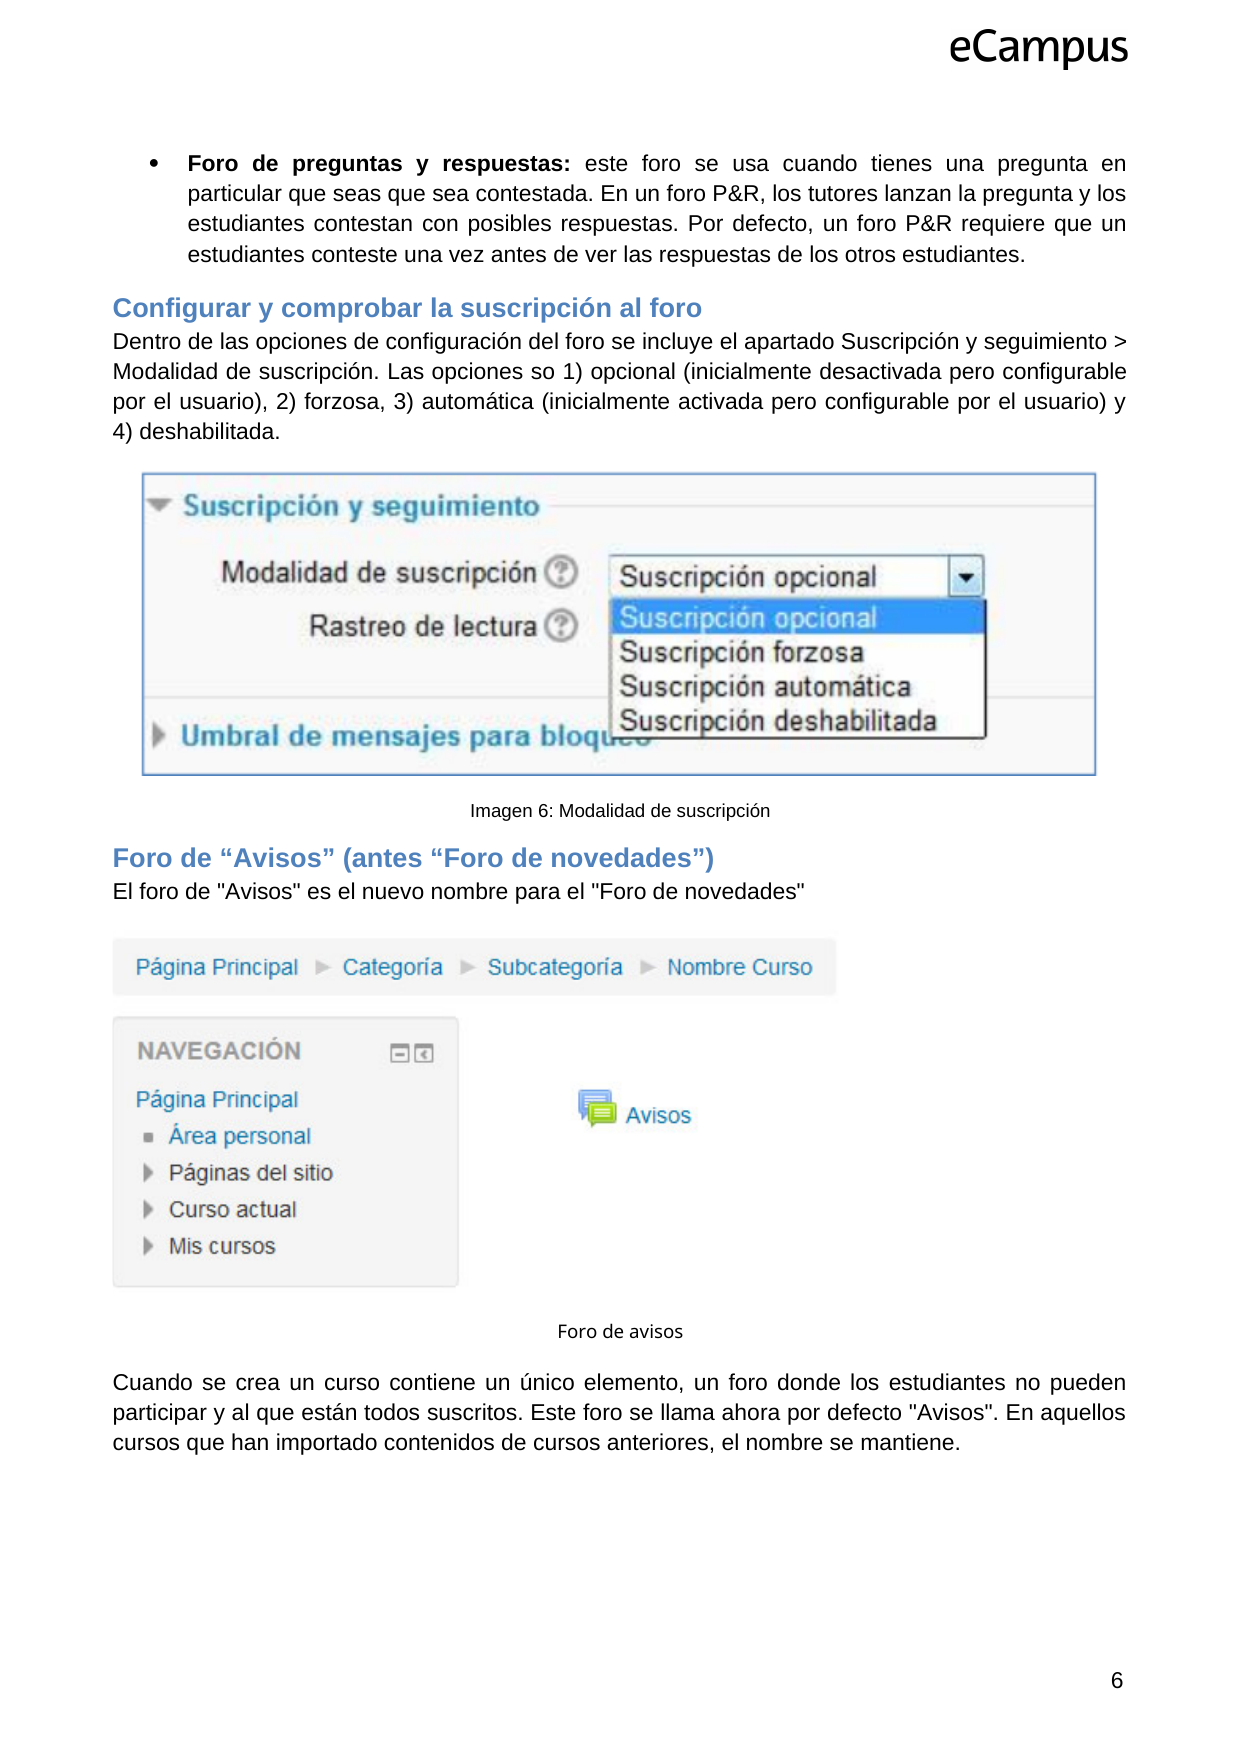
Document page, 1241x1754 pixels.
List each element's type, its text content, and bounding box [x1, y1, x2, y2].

subtitle Foro de “Avisos” (antes “Foro de novedades”) [112, 842, 1128, 874]
picture [950, 29, 1128, 70]
subtitle Configurar y comprobar la suscripción al foro [112, 292, 1128, 323]
text Dentro de las opciones de configuración del foro se incluye el apartado Suscripción y seguimiento > Modalidad de suscripción. Las opciones so 1) opcional (inicialmente desactivada pero configurable por el usuario), 2) forzosa, 3) automática (inicialmente activada pero configurable por el usuario) y 4) deshabilitada. [112, 328, 1128, 444]
text El foro de "Avisos" es el nuevo nombre para el "Foro de novedades" [112, 878, 1128, 905]
picture [112, 929, 1128, 1294]
text Cuando se crea un curso contiene un único elemento, un foro donde los estudiantes no pueden participar y al que están todos suscritos. Este foro se llama ahora por defecto "Avisos". En aquellos cursos que han importado contenidos de cursos anteriores, el nombre se mantiene. [112, 1368, 1128, 1455]
list Foro de preguntas y respuestas: este foro se usa cuando tienes una pregunta en particular que seas que sea contestada. En un foro P&R, los tutores lanzan la pregunta y los estudiantes contestan con posibles respuestas. Por defecto, un foro P&R requiere que un estudiantes conteste una vez antes de ver las respuestas de los otros estudiantes. [150, 150, 1128, 267]
text Foro de avisos [112, 1318, 1128, 1344]
picture [139, 469, 1101, 776]
